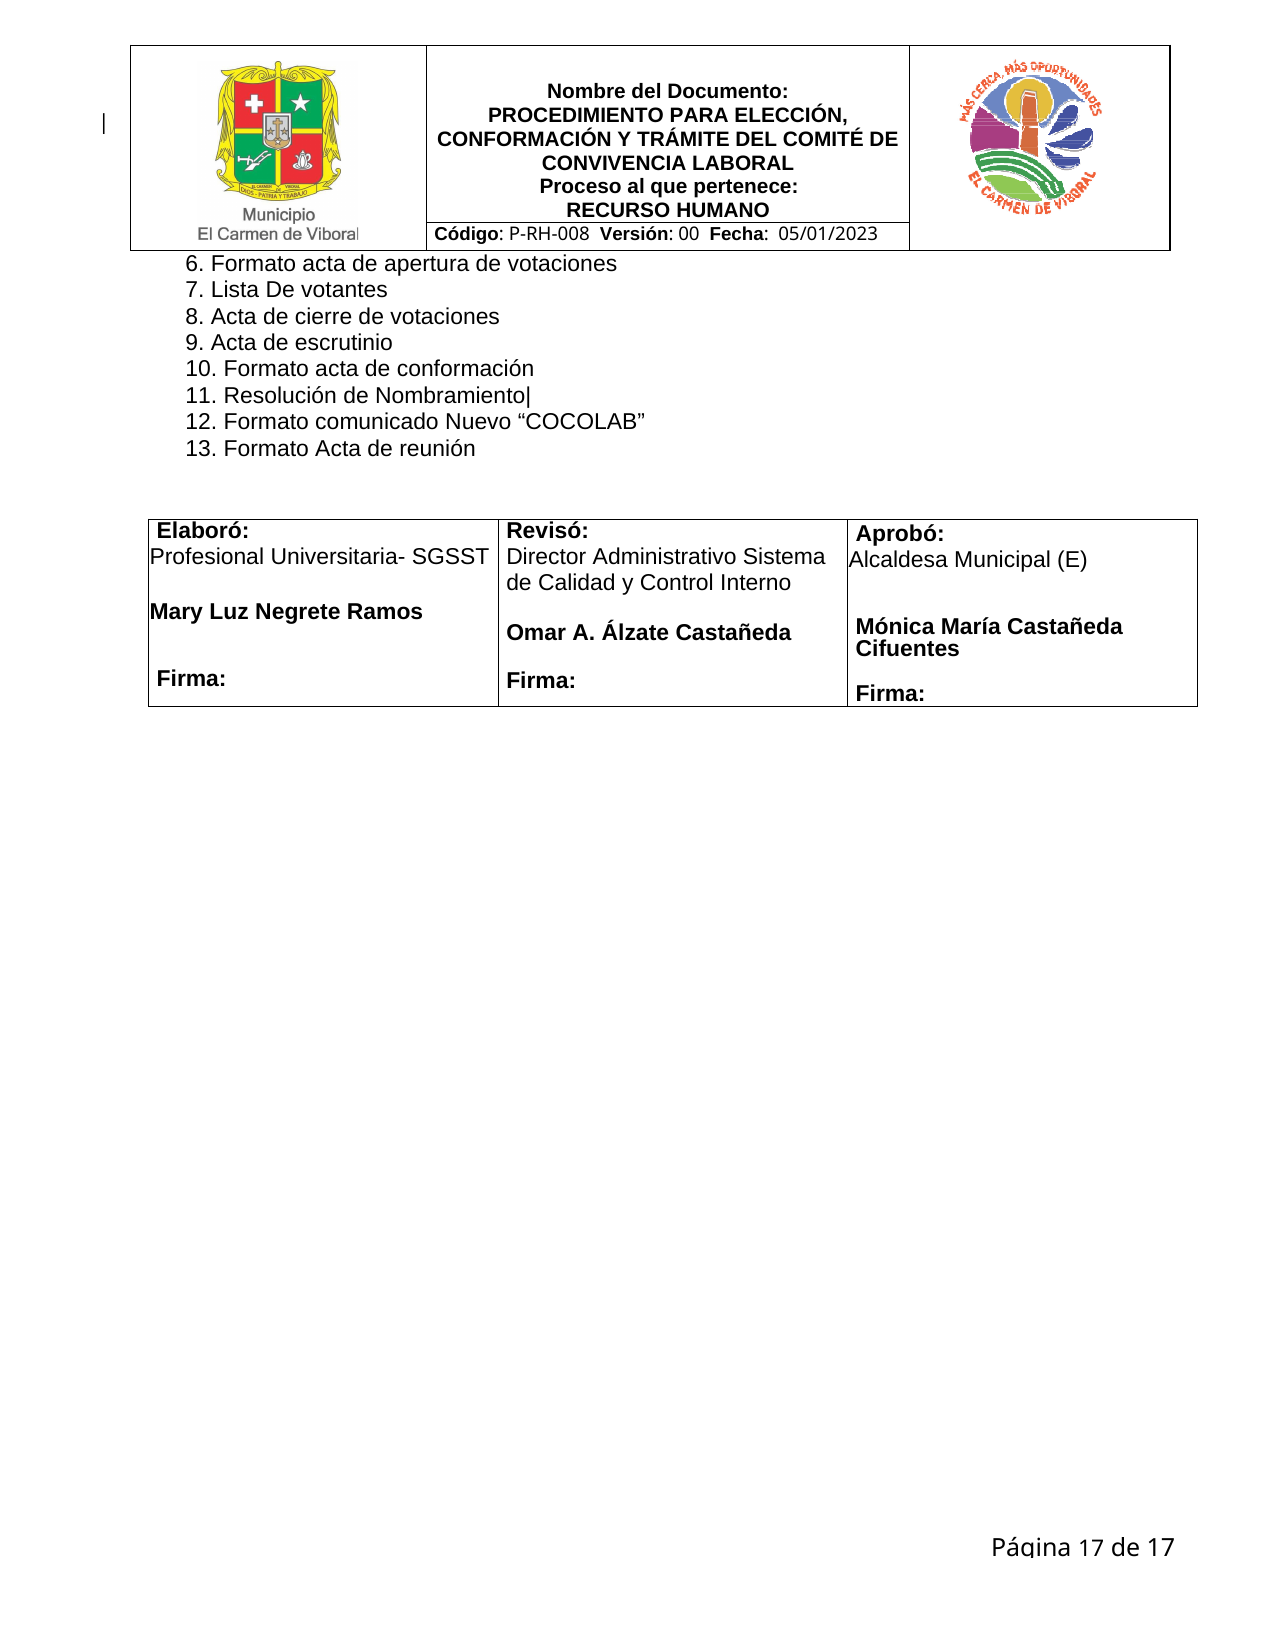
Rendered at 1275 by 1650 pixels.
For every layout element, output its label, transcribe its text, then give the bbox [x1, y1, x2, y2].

text 9. Acta de escrutinio [185, 329, 1208, 355]
text 7. Lista De votantes [185, 276, 1208, 303]
table_header Revisó: Director Administrativo Sistema de Calidad y Control Interno Omar A. Álzate Castañeda Firma: [499, 520, 847, 706]
picture [197, 61, 359, 240]
text 10. Formato acta de conformación [185, 355, 1208, 382]
table_header Aprobó: Alcaldesa Municipal (E) Mónica María Castañeda Cifuentes Firma: [848, 520, 1197, 706]
text 12. Formato comunicado Nuevo “COCOLAB” [185, 408, 1208, 434]
picture [957, 58, 1103, 217]
table_header Elaboró: Profesional Universitaria- SGSST Mary Luz Negrete Ramos Firma: [149, 520, 498, 706]
text 13. Formato Acta de reunión [185, 434, 1208, 461]
text 8. Acta de cierre de votaciones [185, 303, 1208, 329]
text 11. Resolución de Nombramiento| [185, 382, 1208, 408]
text 6. Formato acta de apertura de votaciones [185, 250, 1208, 276]
